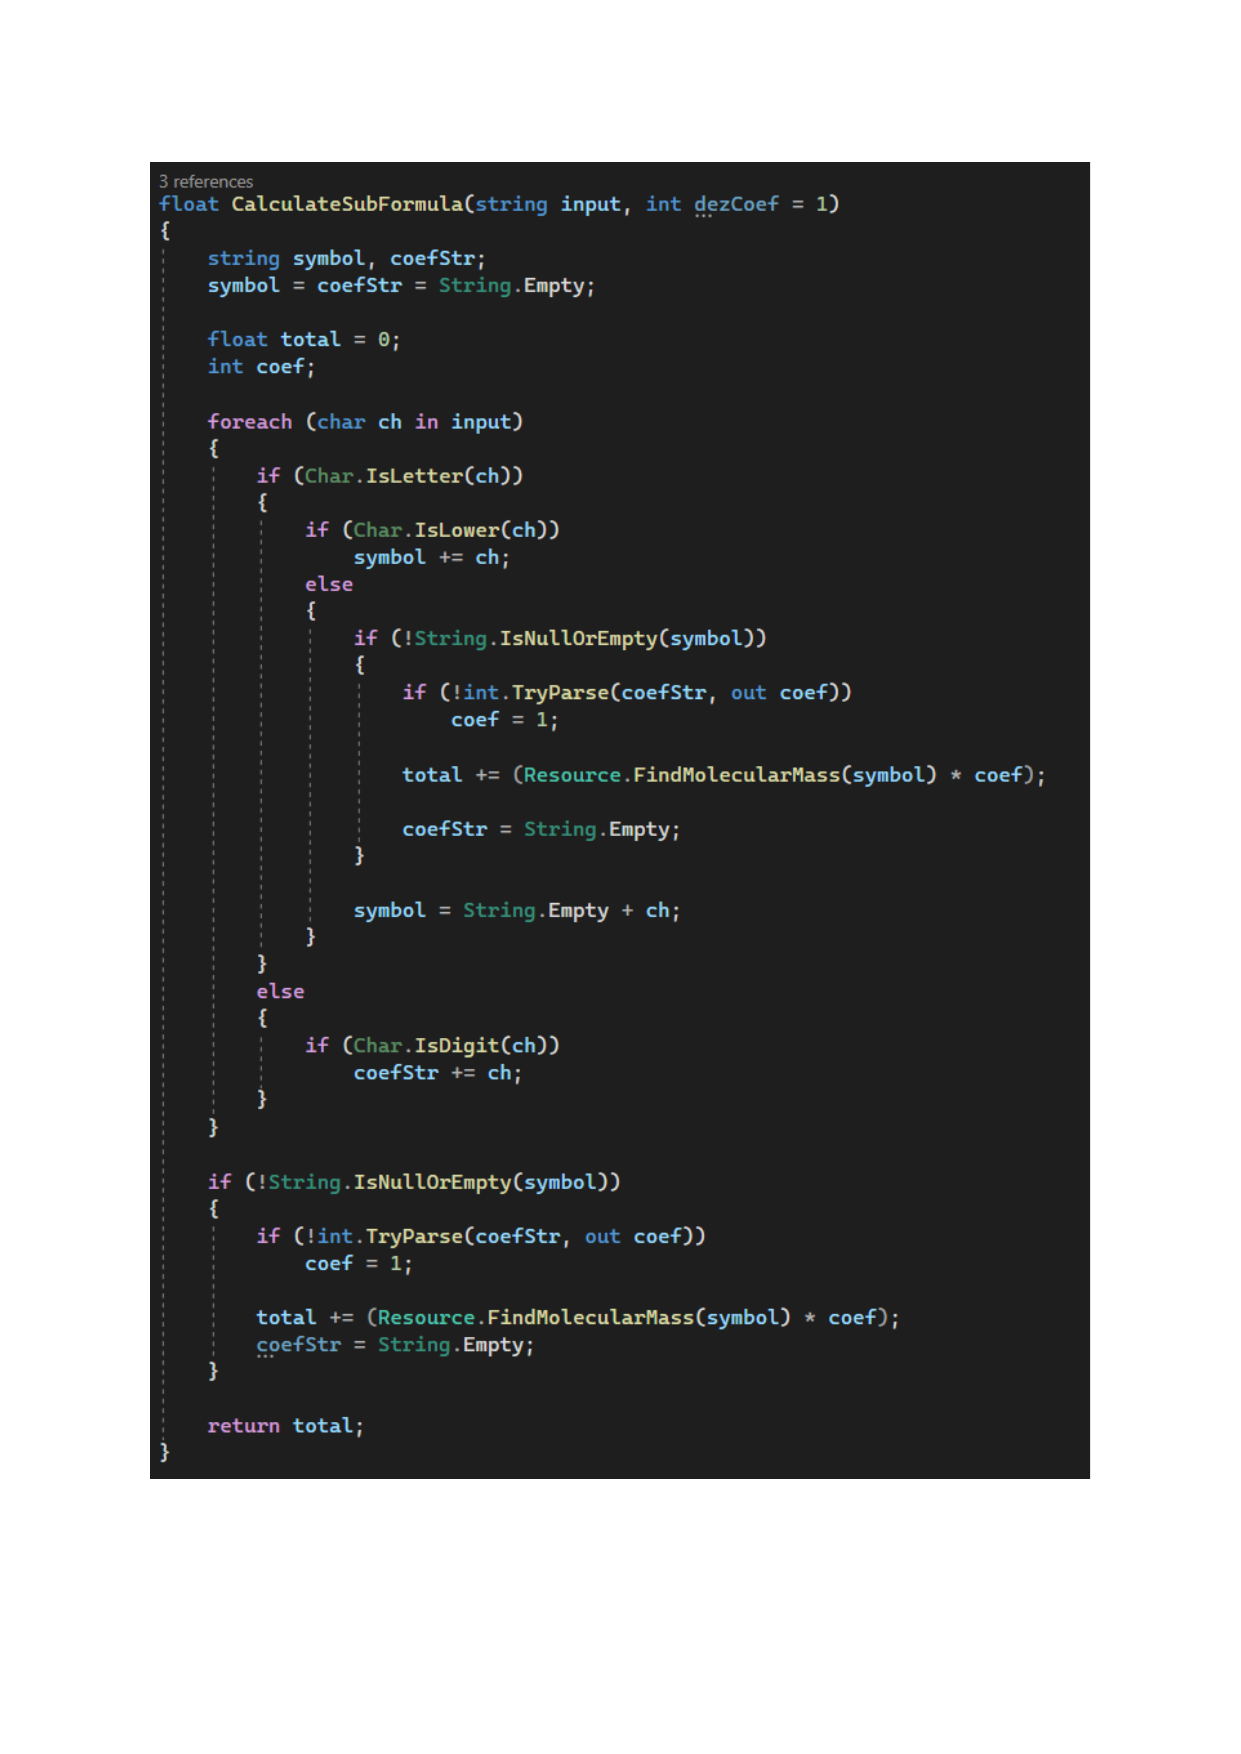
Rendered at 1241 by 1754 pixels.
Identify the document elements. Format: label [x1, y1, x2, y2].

picture [150, 162, 1091, 1479]
